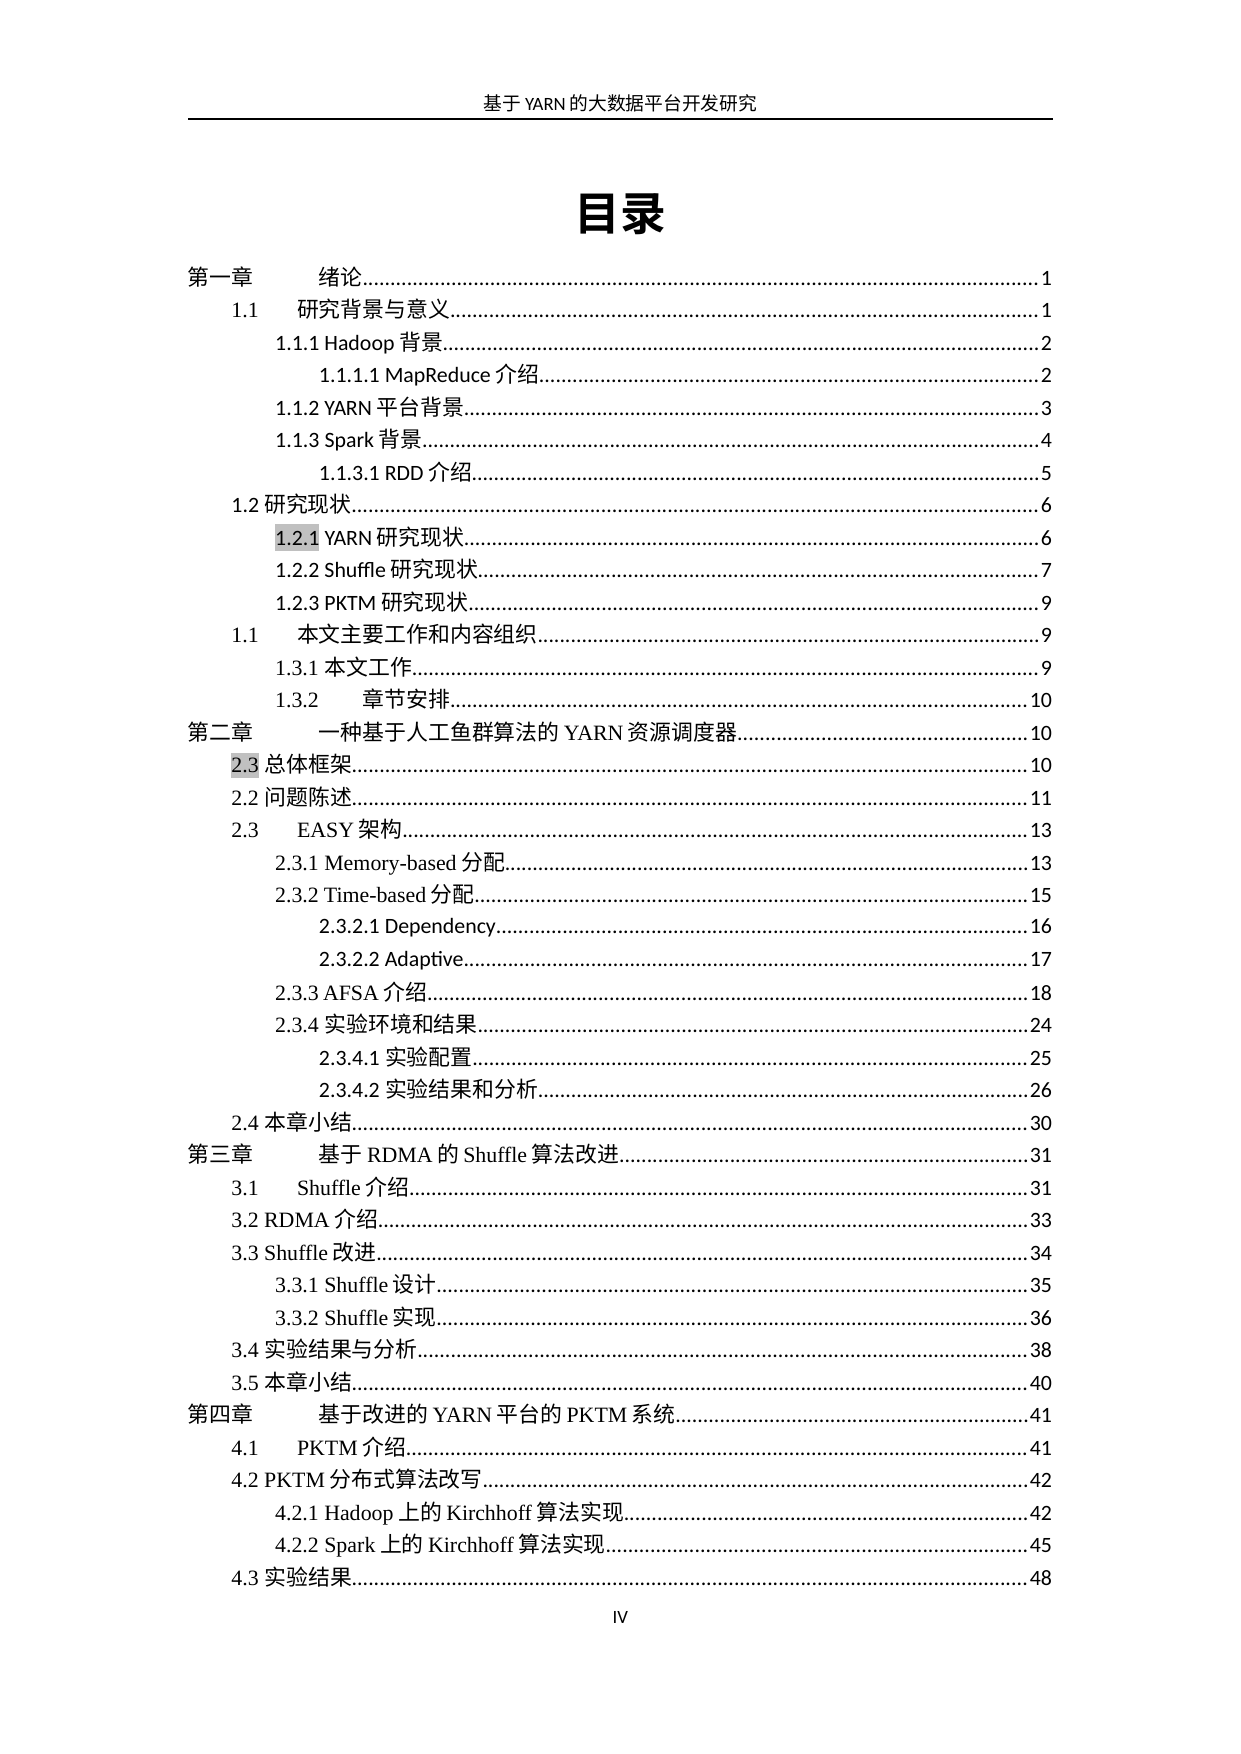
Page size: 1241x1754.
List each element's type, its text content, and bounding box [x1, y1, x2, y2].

text 目录 [187, 162, 1053, 259]
text 2.2 问题陈述 11 [231, 779, 1053, 812]
text 1.2 研究现状 6 [231, 487, 1053, 519]
text 第二章 一种基于人工鱼群算法的YARN资源调度器 10 [187, 714, 1053, 747]
text 4.2.2 Spark上的Kirchhoff算法实现 45 [275, 1527, 1053, 1559]
text 3.1 Shuffle介绍 31 [231, 1169, 1053, 1202]
text 1.2.1 YARN研究现状 6 [275, 519, 1053, 552]
text 1.2.3 PKTM研究现状 9 [275, 584, 1053, 617]
text 2.3.1 Memory-based分配 13 [275, 844, 1053, 877]
text 1.1.3.1 RDD介绍 5 [319, 454, 1053, 487]
text 2.3.2.1 Dependency 16 [319, 909, 1053, 942]
text 4.2.1 Hadoop上的Kirchhoff算法实现 42 [275, 1494, 1053, 1527]
text 3.3.2 Shuffle实现 36 [275, 1299, 1053, 1332]
text 1.3.2 章节安排 10 [275, 682, 1053, 714]
text 第四章 基于改进的YARN平台的PKTM系统 41 [187, 1397, 1053, 1429]
text 1.1 研究背景与意义 1 [231, 292, 1053, 324]
text 2.3.2.2 Adaptive 17 [319, 942, 1053, 974]
text 2.3 EASY架构 13 [231, 812, 1053, 844]
text 3.5 本章小结 40 [231, 1364, 1053, 1397]
text 3.3 Shuffle改进 34 [231, 1234, 1053, 1267]
text 1.3.1 本文工作 9 [275, 649, 1053, 682]
text 1.1.2 YARN平台背景 3 [275, 389, 1053, 422]
text 4.2 PKTM分布式算法改写 42 [231, 1462, 1053, 1494]
text 3.4 实验结果与分析 38 [231, 1332, 1053, 1364]
text 2.3.4.2 实验结果和分析 26 [319, 1072, 1053, 1104]
text 1.1.1 Hadoop背景 2 [275, 324, 1053, 357]
text 1.2.2 Shuffle研究现状 7 [275, 552, 1053, 584]
text 2.3 总体框架 10 [231, 747, 1053, 779]
text 3.2 RDMA介绍 33 [231, 1202, 1053, 1234]
text 4.3 实验结果 48 [231, 1559, 1053, 1592]
text 1.1.1.1 MapReduce介绍 2 [319, 357, 1053, 389]
text 2.4 本章小结 30 [231, 1104, 1053, 1137]
text 第一章 绪论 1 [187, 259, 1053, 292]
text 2.3.4 实验环境和结果 24 [275, 1007, 1053, 1039]
text 2.3.4.1 实验配置 25 [319, 1039, 1053, 1072]
text 4.1 PKTM介绍 41 [231, 1429, 1053, 1462]
text 第三章 基于RDMA的Shuffle算法改进 31 [187, 1137, 1053, 1169]
text 2.3.3 AFSA介绍 18 [275, 974, 1053, 1007]
text 1.1 本文主要工作和内容组织 9 [231, 617, 1053, 649]
text 2.3.2 Time-based分配 15 [275, 877, 1053, 909]
text 1.1.3 Spark背景 4 [275, 422, 1053, 454]
text 3.3.1 Shuffle设计 35 [275, 1267, 1053, 1299]
